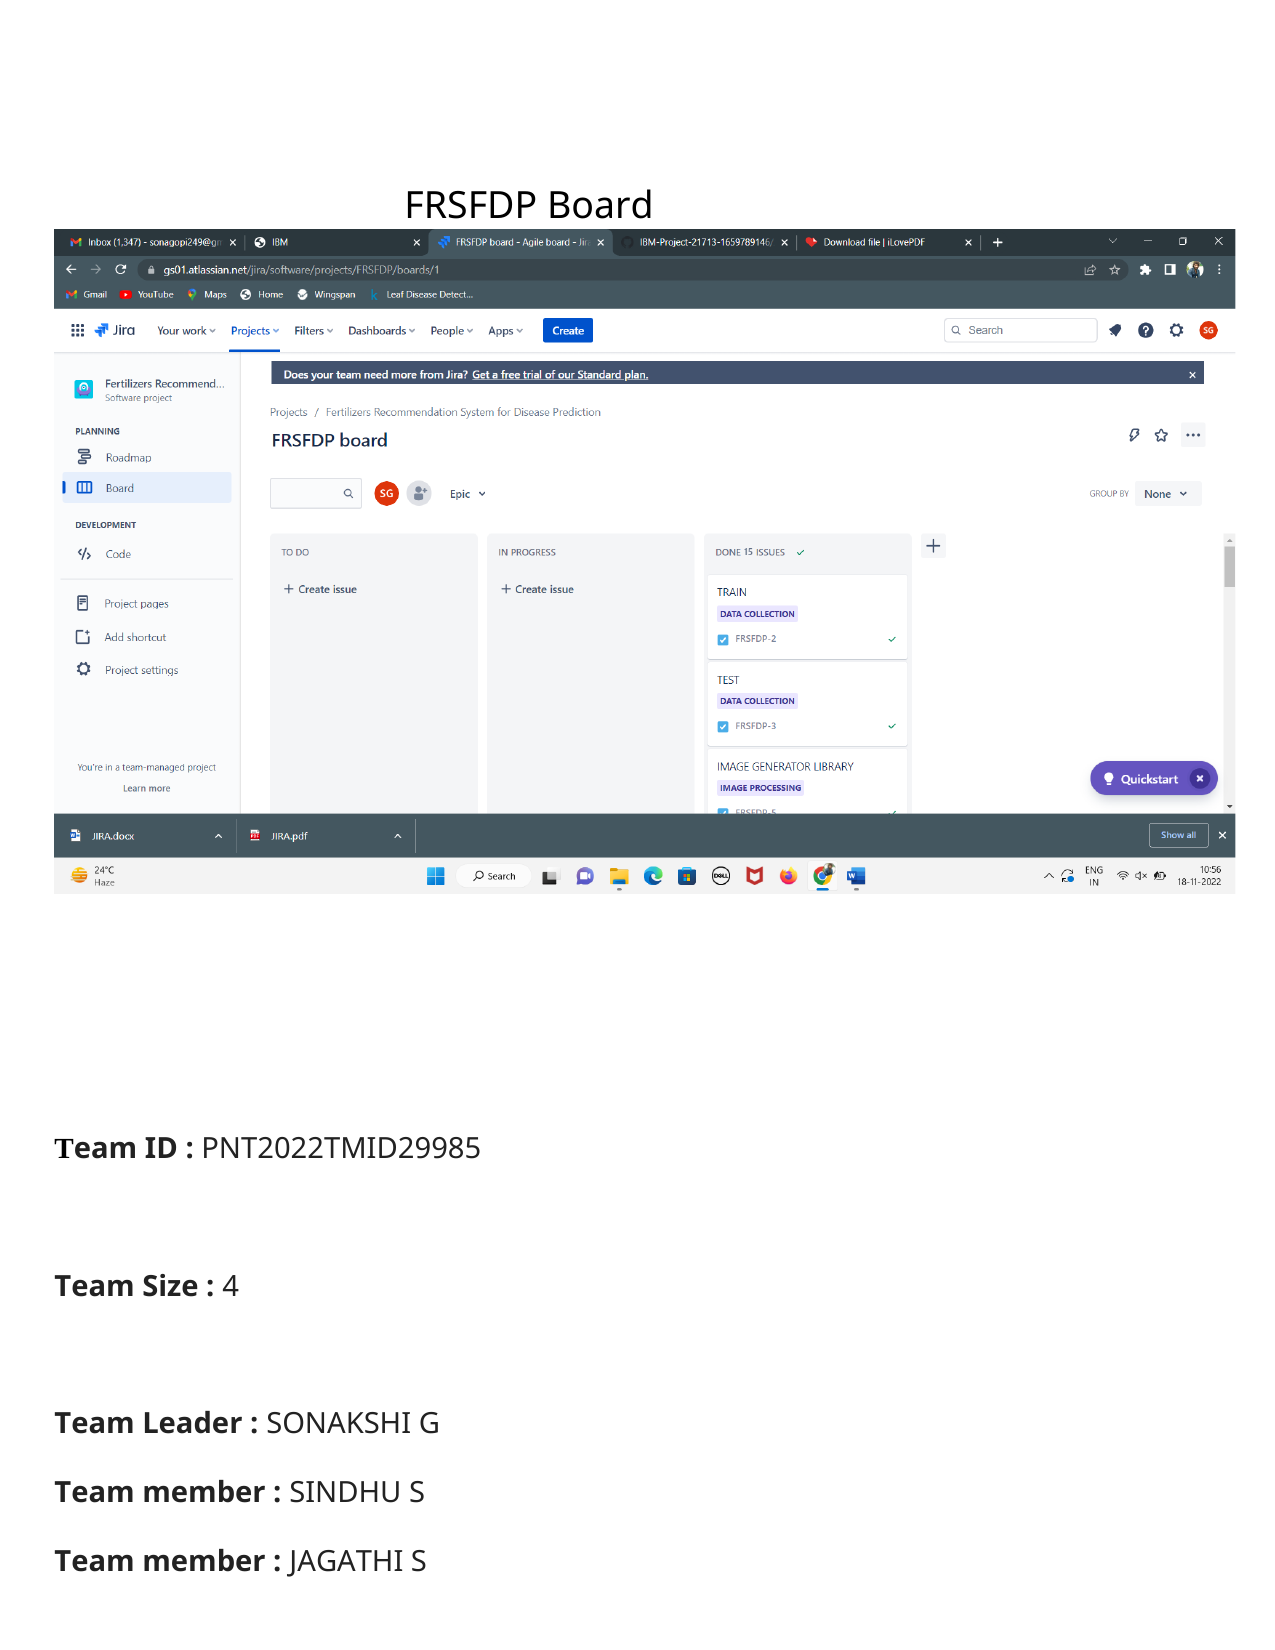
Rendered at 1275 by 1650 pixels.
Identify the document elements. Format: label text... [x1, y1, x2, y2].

picture [54, 229, 1236, 894]
text Team ID : PNT2022TMID29985 [54, 1127, 1235, 1167]
text Team member : SINDHU S [54, 1472, 1235, 1511]
text Team member : JAGATHI S [54, 1541, 1235, 1580]
text Team Size : 4 [54, 1265, 1235, 1305]
text Team Leader : SONAKSHI G [54, 1403, 1235, 1442]
text FRSFDP Board [54, 178, 1235, 229]
